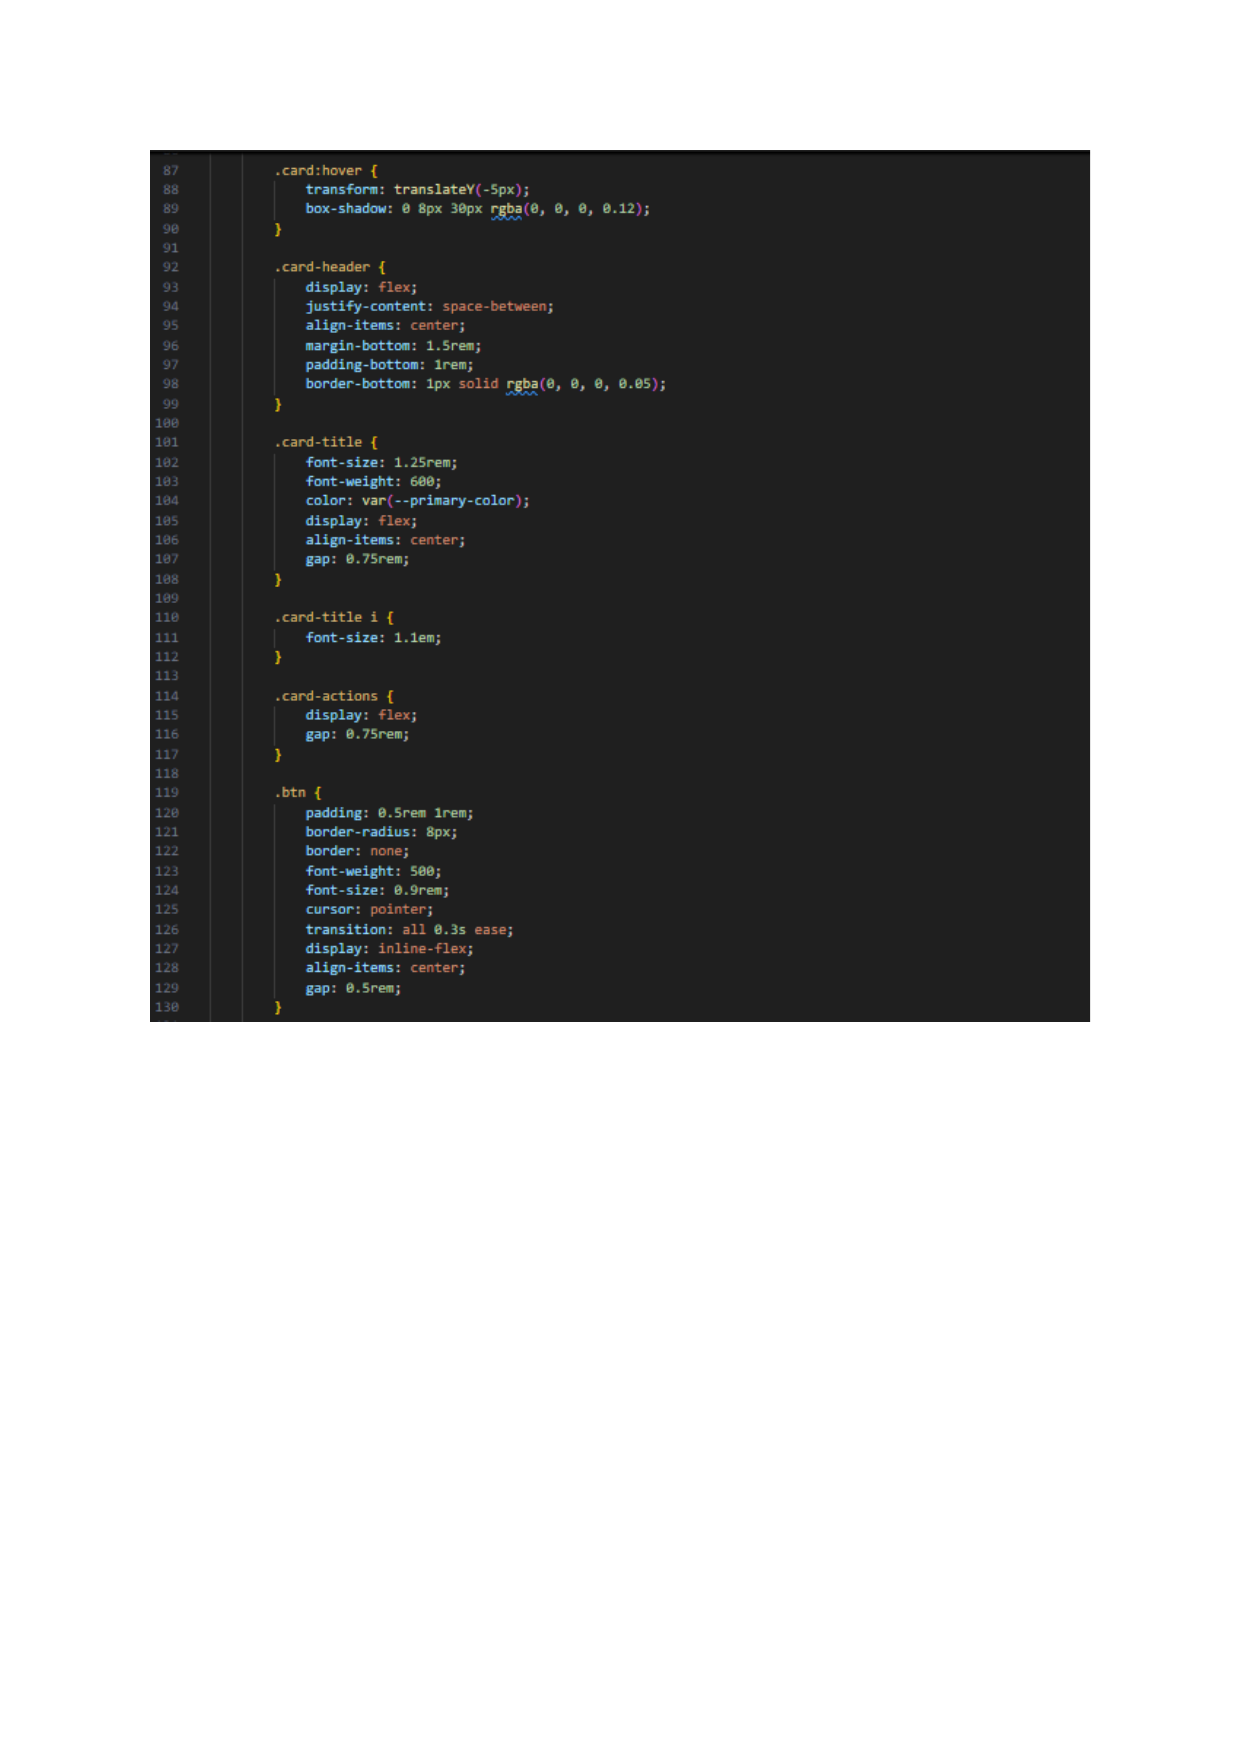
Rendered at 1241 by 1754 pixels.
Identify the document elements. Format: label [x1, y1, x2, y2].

picture [150, 150, 1091, 1022]
